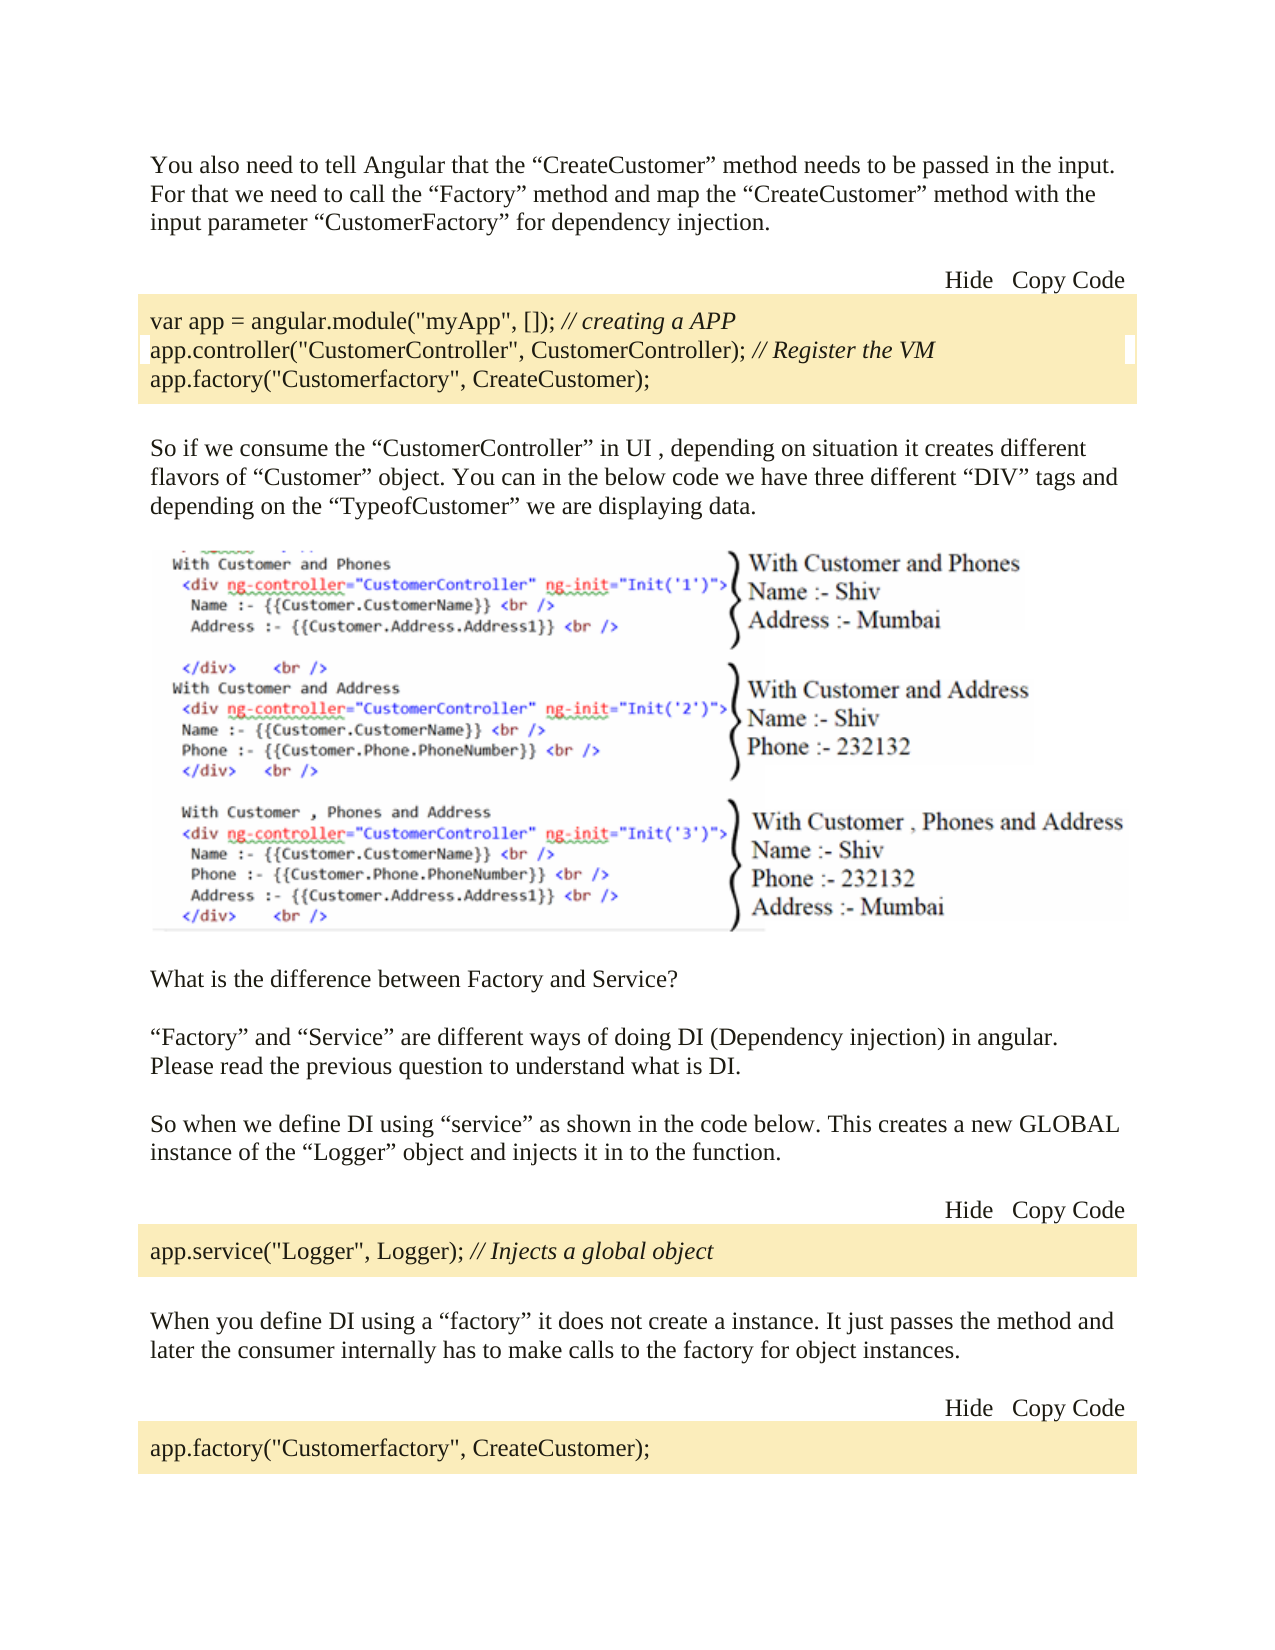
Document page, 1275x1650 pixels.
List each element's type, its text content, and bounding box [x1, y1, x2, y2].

text When you define DI using a “factory” it does not create a instance. It just passes the method and later the consumer internally has to make calls to the factory for object instances. [150, 1306, 1125, 1363]
text app.service("Logger", Logger); // Injects a global object [140, 1226, 1135, 1275]
text var app = angular.module("myApp", []); // creating a APP [140, 296, 1135, 335]
text app.factory("Customerfactory", CreateCustomer); [140, 1423, 1135, 1473]
text Hide Copy Code [150, 265, 1125, 294]
text You also need to tell Angular that the “CreateCustomer” method needs to be passed in the input. For that we need to call the “Factory” method and map the “CreateCustomer” method with the input parameter “CustomerFactory” for dependency injection. [150, 150, 1125, 236]
text So if we consume the “CustomerController” in UI , depending on situation it creates different flavors of “Customer” object. You can in the below code we have three different “DIV” tags and depending on the “TypeofCustomer” we are displaying data. [150, 433, 1125, 520]
text “Factory” and “Service” are different ways of doing DI (Dependency injection) in angular. Please read the previous question to understand what is DI. [150, 1022, 1125, 1079]
text app.factory("Customerfactory", CreateCustomer); [140, 352, 1135, 403]
text app.controller("CustomerController", CustomerController); // Register the VM [150, 335, 1125, 352]
text So when we define DI using “service” as shown in the code below. This creates a new GLOBAL instance of the “Logger” object and injects it in to the function. [150, 1109, 1125, 1166]
text What is the difference between Factory and Service? [150, 964, 1125, 993]
picture [150, 548, 1132, 935]
text Hide Copy Code [150, 1393, 1125, 1421]
text Hide Copy Code [150, 1195, 1125, 1224]
